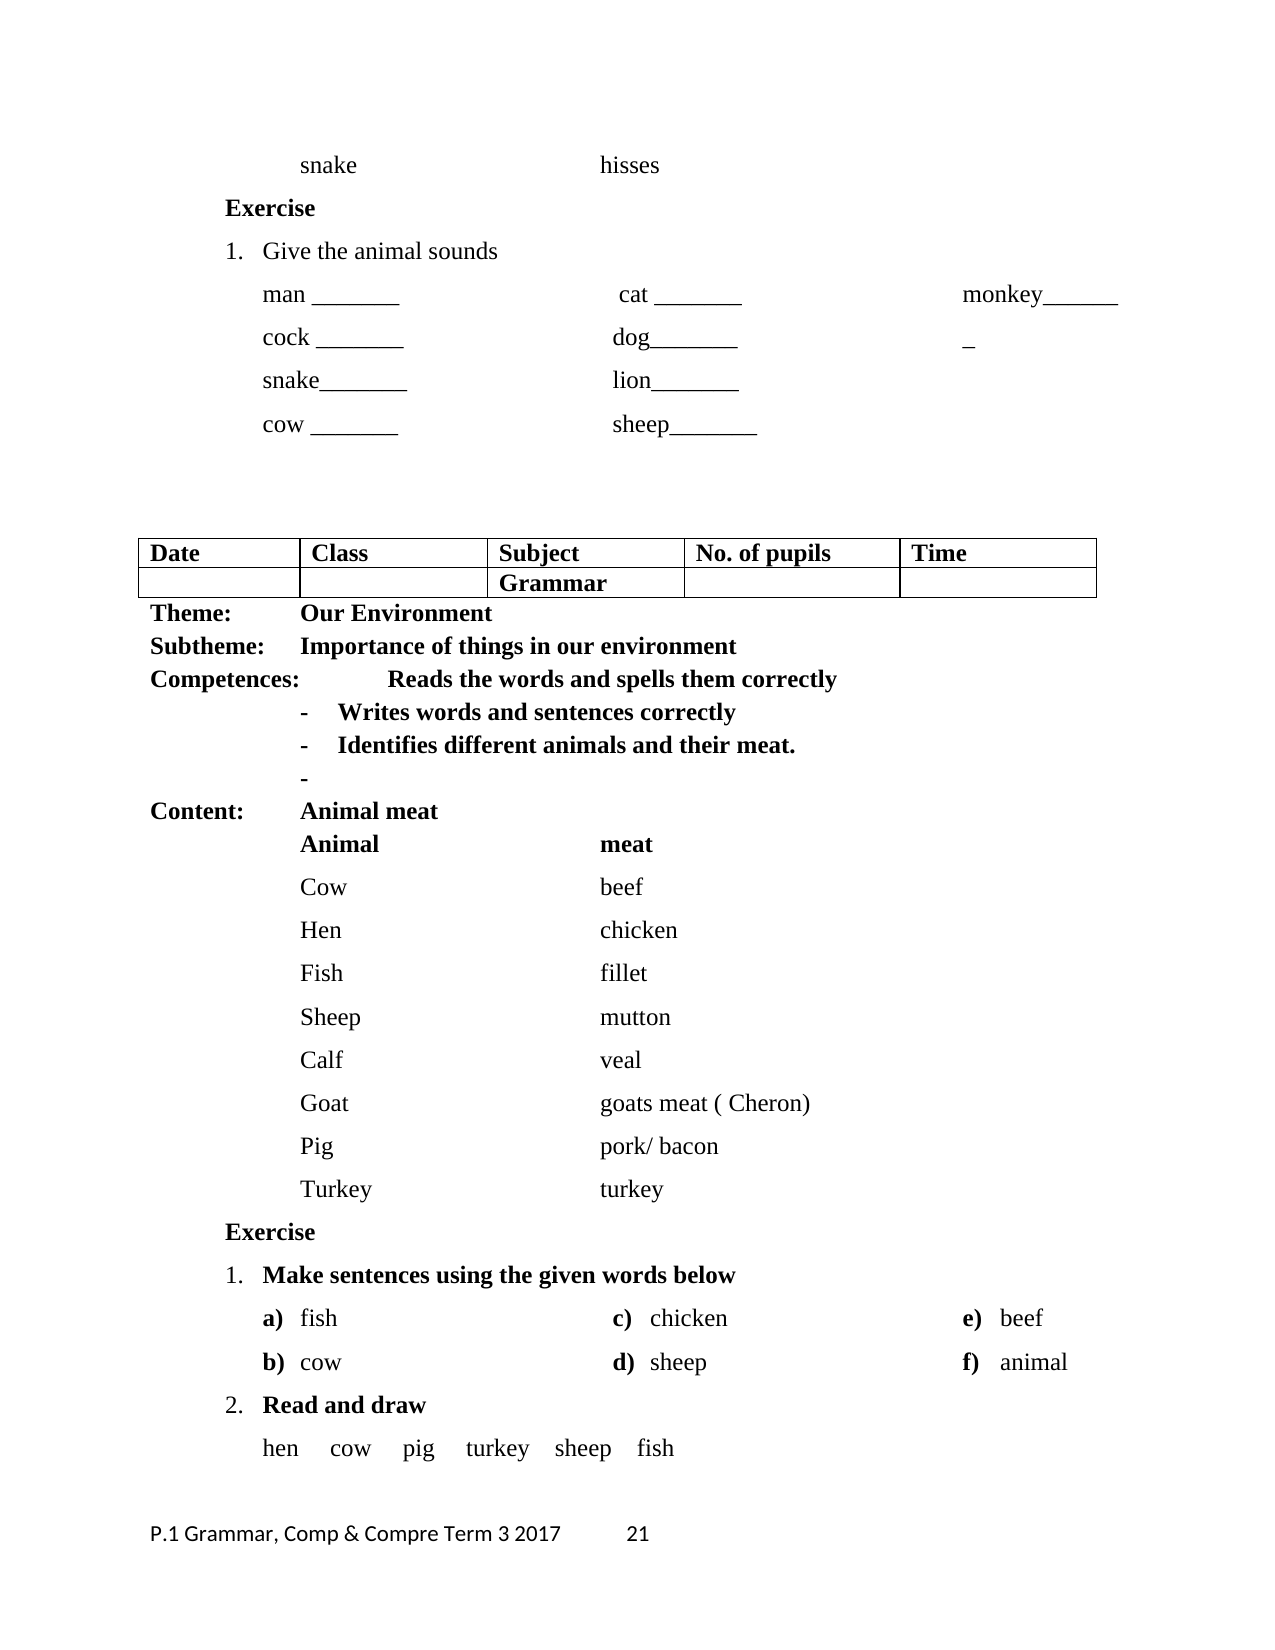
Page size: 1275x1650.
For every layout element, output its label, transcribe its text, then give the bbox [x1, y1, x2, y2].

text Hen chicken [225, 915, 1125, 944]
list animal [962, 1347, 1125, 1375]
list sheep [612, 1347, 775, 1375]
text Exercise [225, 193, 1125, 222]
list cow _______ [262, 409, 425, 437]
list snake_______ [262, 366, 425, 394]
text Exercise [225, 1217, 1125, 1246]
text Content: Animal meat [150, 796, 1125, 825]
text Sheep mutton [225, 1002, 1125, 1030]
list Writes words and sentences correctly [300, 697, 1125, 726]
list fish [262, 1303, 425, 1332]
list beef [962, 1303, 1125, 1332]
list chicken [612, 1303, 775, 1332]
list Identifies different animals and their meat. [300, 730, 1125, 759]
list Read and draw [225, 1390, 1125, 1418]
table_cell [301, 568, 487, 597]
text Competences: Reads the words and spells them correctly [150, 664, 1125, 693]
list lion_______ [612, 366, 775, 394]
list Make sentences using the given words below [225, 1260, 1125, 1289]
list cock _______ [262, 322, 425, 351]
list cow [262, 1347, 425, 1375]
text Fish fillet [225, 958, 1125, 987]
table_header Class [301, 539, 487, 567]
text Animal meat [225, 829, 1125, 858]
text Cow beef [225, 872, 1125, 901]
table_header Time [901, 539, 1096, 567]
list dog_______ [612, 322, 775, 351]
list hen cow pig turkey sheep fish [262, 1433, 1125, 1462]
table_header Subject [488, 539, 684, 567]
list sheep_______ [612, 409, 775, 437]
list monkey_______ [962, 279, 1125, 351]
list man _______ [262, 279, 425, 308]
text Pig pork/ bacon [225, 1131, 1125, 1160]
table_cell [901, 568, 1096, 597]
text Calf veal [225, 1045, 1125, 1073]
text Theme: Our Environment [150, 598, 1125, 627]
text Goat goats meat ( Cheron) [225, 1088, 1125, 1117]
list cat _______ [612, 279, 775, 308]
table_cell [685, 568, 899, 597]
table_header No. of pupils [685, 539, 899, 567]
text Subtheme: Importance of things in our environment [150, 631, 1125, 660]
table_header Date [139, 539, 299, 567]
list Give the animal sounds [225, 236, 1125, 265]
table_cell [139, 568, 299, 597]
text Turkey turkey [225, 1174, 1125, 1203]
text snake hisses [225, 150, 1125, 179]
table_cell Grammar [488, 568, 684, 597]
